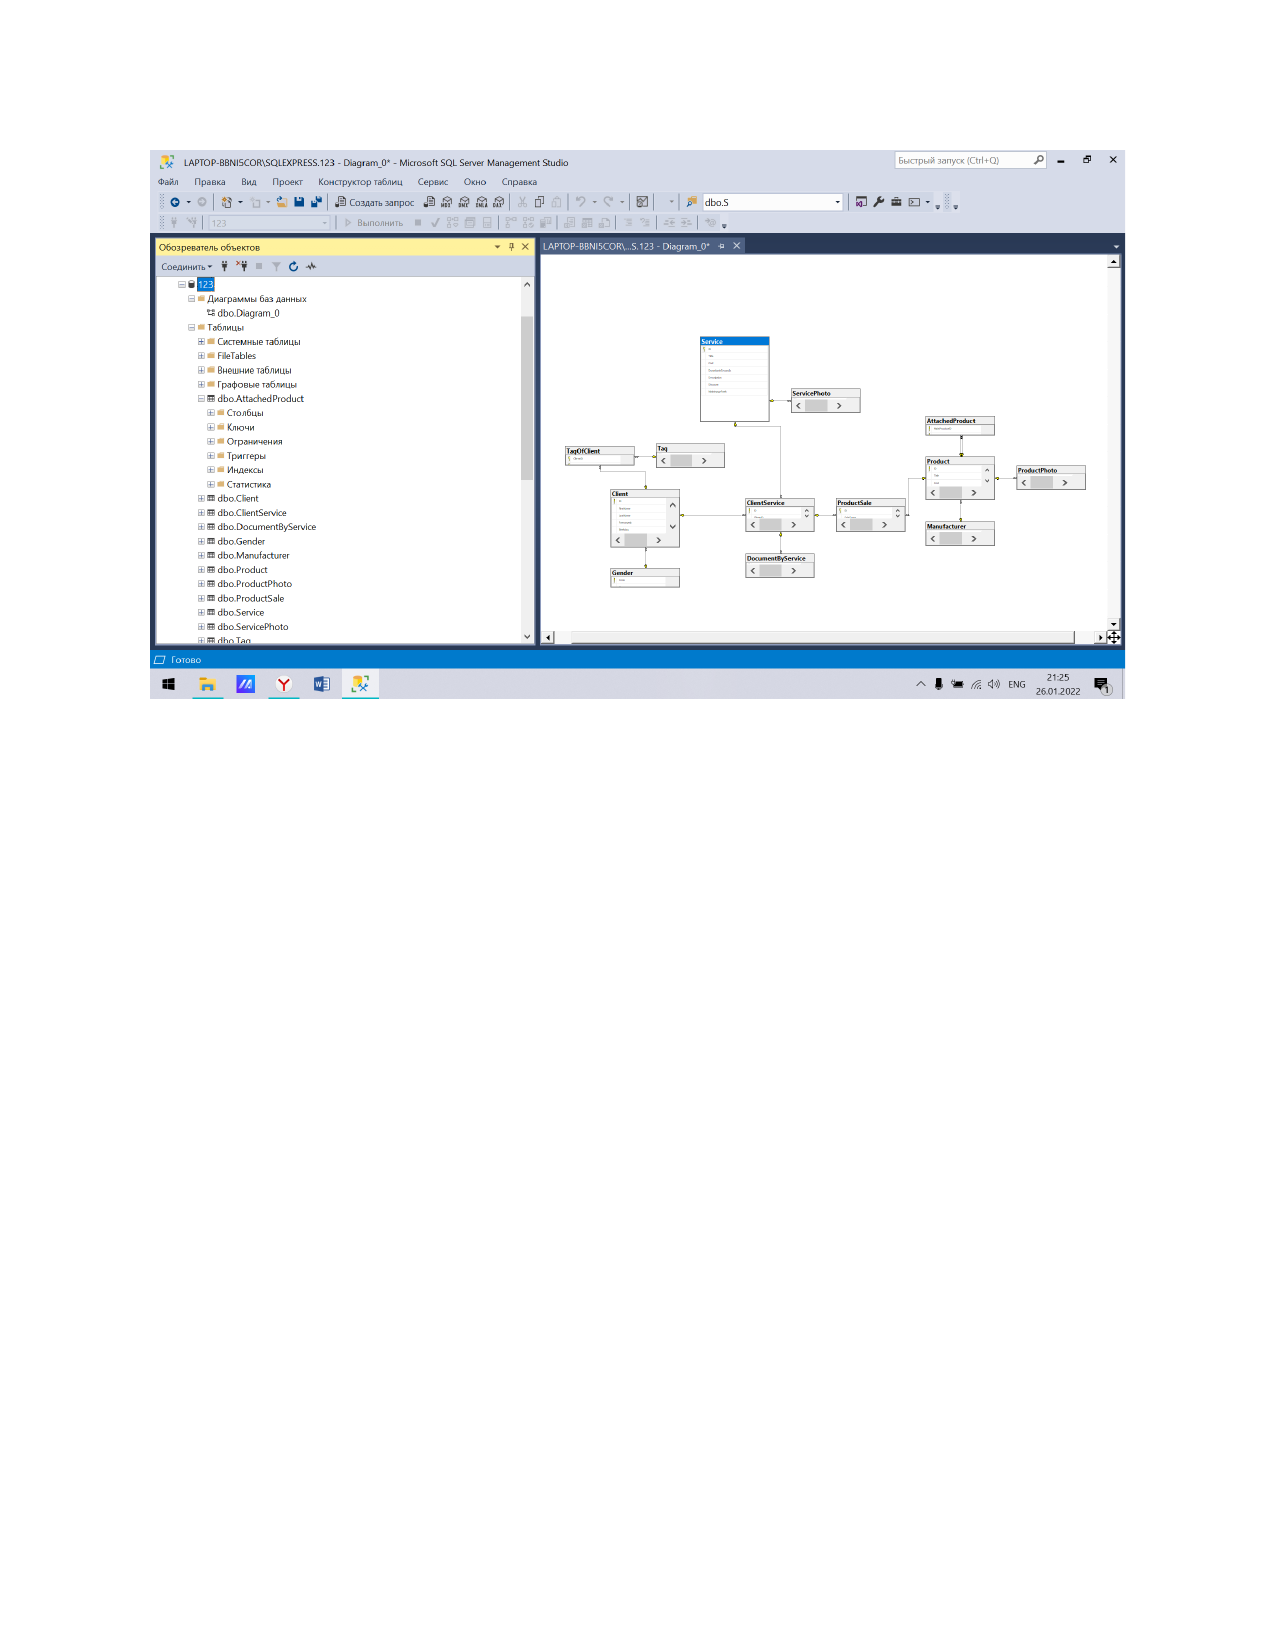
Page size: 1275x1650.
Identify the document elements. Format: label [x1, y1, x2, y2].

picture [150, 150, 1125, 699]
